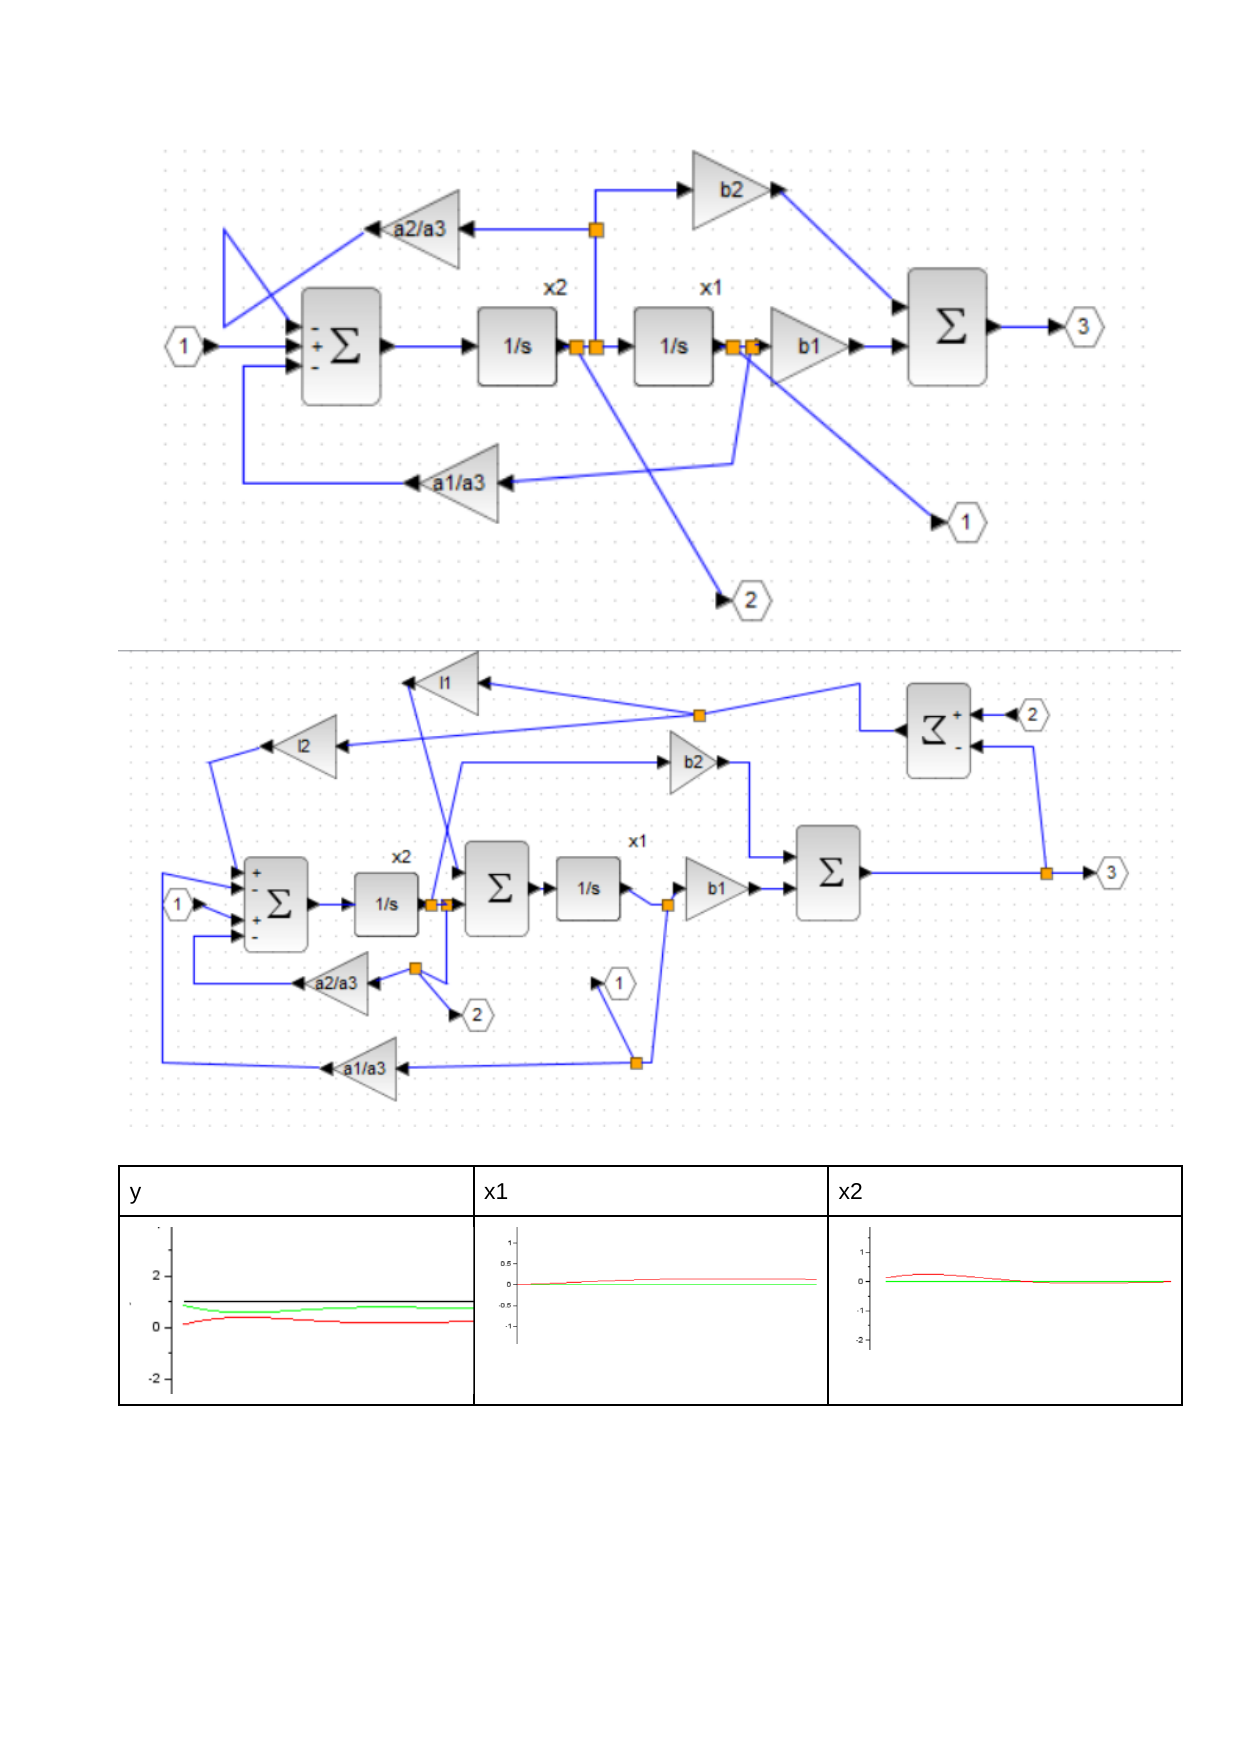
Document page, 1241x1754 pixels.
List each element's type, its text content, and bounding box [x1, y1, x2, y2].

table_cell [829, 1217, 1181, 1404]
table_header y [120, 1167, 473, 1214]
table_cell [120, 1217, 473, 1404]
picture [129, 1227, 474, 1394]
table_cell [475, 1217, 827, 1404]
table_header x2 [829, 1167, 1181, 1214]
picture [118, 650, 1182, 1132]
picture [838, 1227, 1172, 1350]
table_header x1 [475, 1167, 827, 1214]
picture [151, 147, 1149, 646]
picture [483, 1227, 817, 1344]
